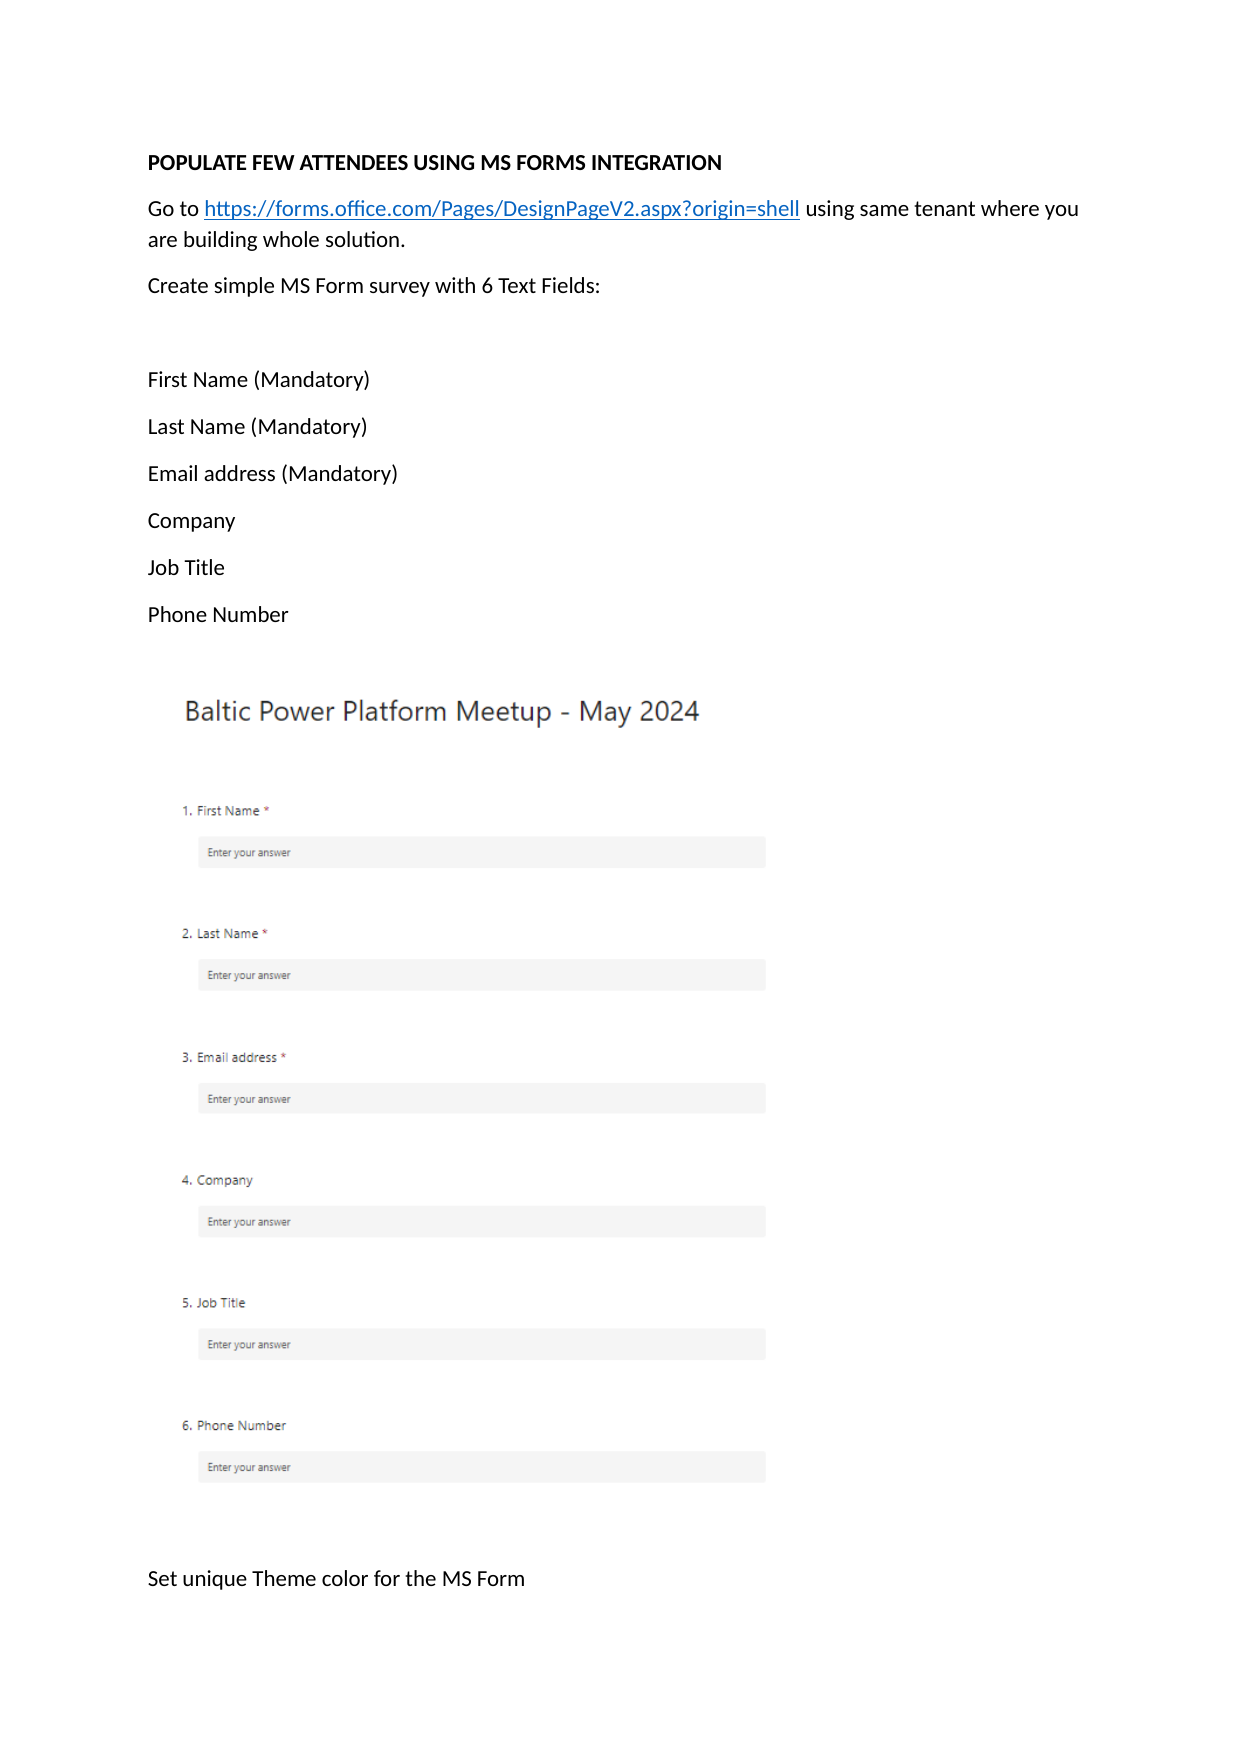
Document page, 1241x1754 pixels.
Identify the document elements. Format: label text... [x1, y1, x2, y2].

text Create simple MS Form survey with 6 Text Fields: [148, 272, 1093, 299]
text Phone Number [148, 600, 1093, 628]
text Company [148, 506, 1093, 534]
text Set unique Theme color for the MS Form [148, 1564, 1093, 1592]
text Go to https://forms.office.com/Pages/DesignPageV2.aspx?origin=shell using same tenant where you are building whole solution. [148, 194, 1093, 253]
picture [147, 646, 801, 1498]
text First Name (Mandatory) [148, 365, 1093, 393]
text POPULATE FEW ATTENDEES USING MS FORMS INTEGRATION [148, 148, 1093, 176]
text Job Title [148, 553, 1093, 581]
text Email address (Mandatory) [148, 459, 1093, 487]
text Last Name (Mandatory) [148, 412, 1093, 440]
